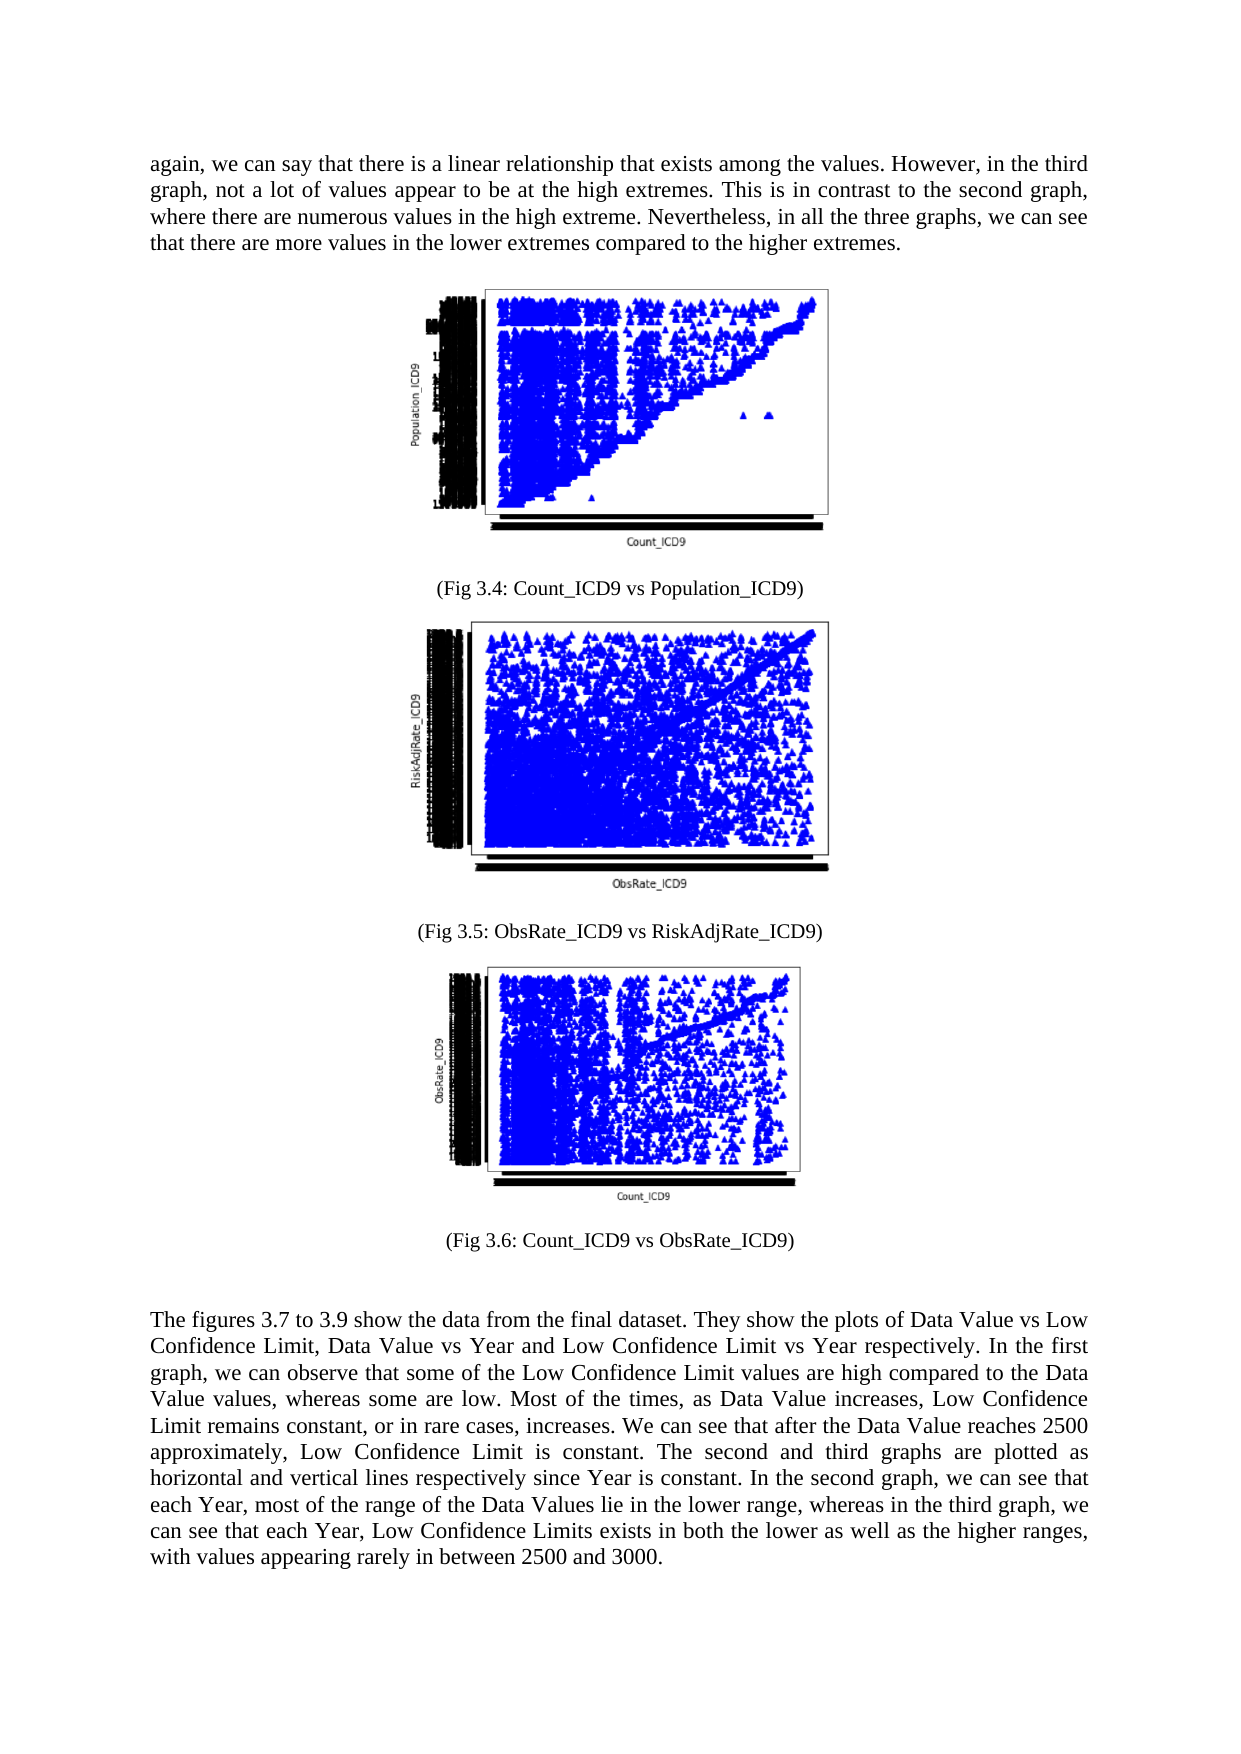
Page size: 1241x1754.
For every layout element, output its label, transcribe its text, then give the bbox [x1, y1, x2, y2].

text (Fig 3.5: ObsRate_ICD9 vs RiskAdjRate_ICD9) [150, 919, 1090, 943]
picture [429, 955, 811, 1204]
text (Fig 3.4: Count_ICD9 vs Population_ICD9) [150, 576, 1090, 600]
picture [403, 612, 837, 894]
text The figures 3.7 to 3.9 show the data from the final dataset. They show the plots of Data Value vs Low Confidence Limit, Data Value vs Year and Low Confidence Limit vs Year respectively. In the first graph, we can observe that some of the Low Confidence Limit values are high compared to the Data Value values, whereas some are low. Most of the times, as Data Value increases, Low Confidence Limit remains constant, or in rare cases, increases. We can see that after the Data Value reaches 2500 approximately, Low Confidence Limit is constant. The second and third graphs are plotted as horizontal and vertical lines respectively since Year is constant. In the second graph, we can see that each Year, most of the range of the Data Values lie in the lower range, whereas in the third graph, we can see that each Year, Low Confidence Limits exists in both the lower as well as the higher ranges, with values appearing rarely in between 2500 and 3000. [150, 1306, 1090, 1570]
picture [403, 280, 837, 552]
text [150, 150, 1090, 255]
text (Fig 3.6: Count_ICD9 vs ObsRate_ICD9) [150, 1228, 1090, 1252]
